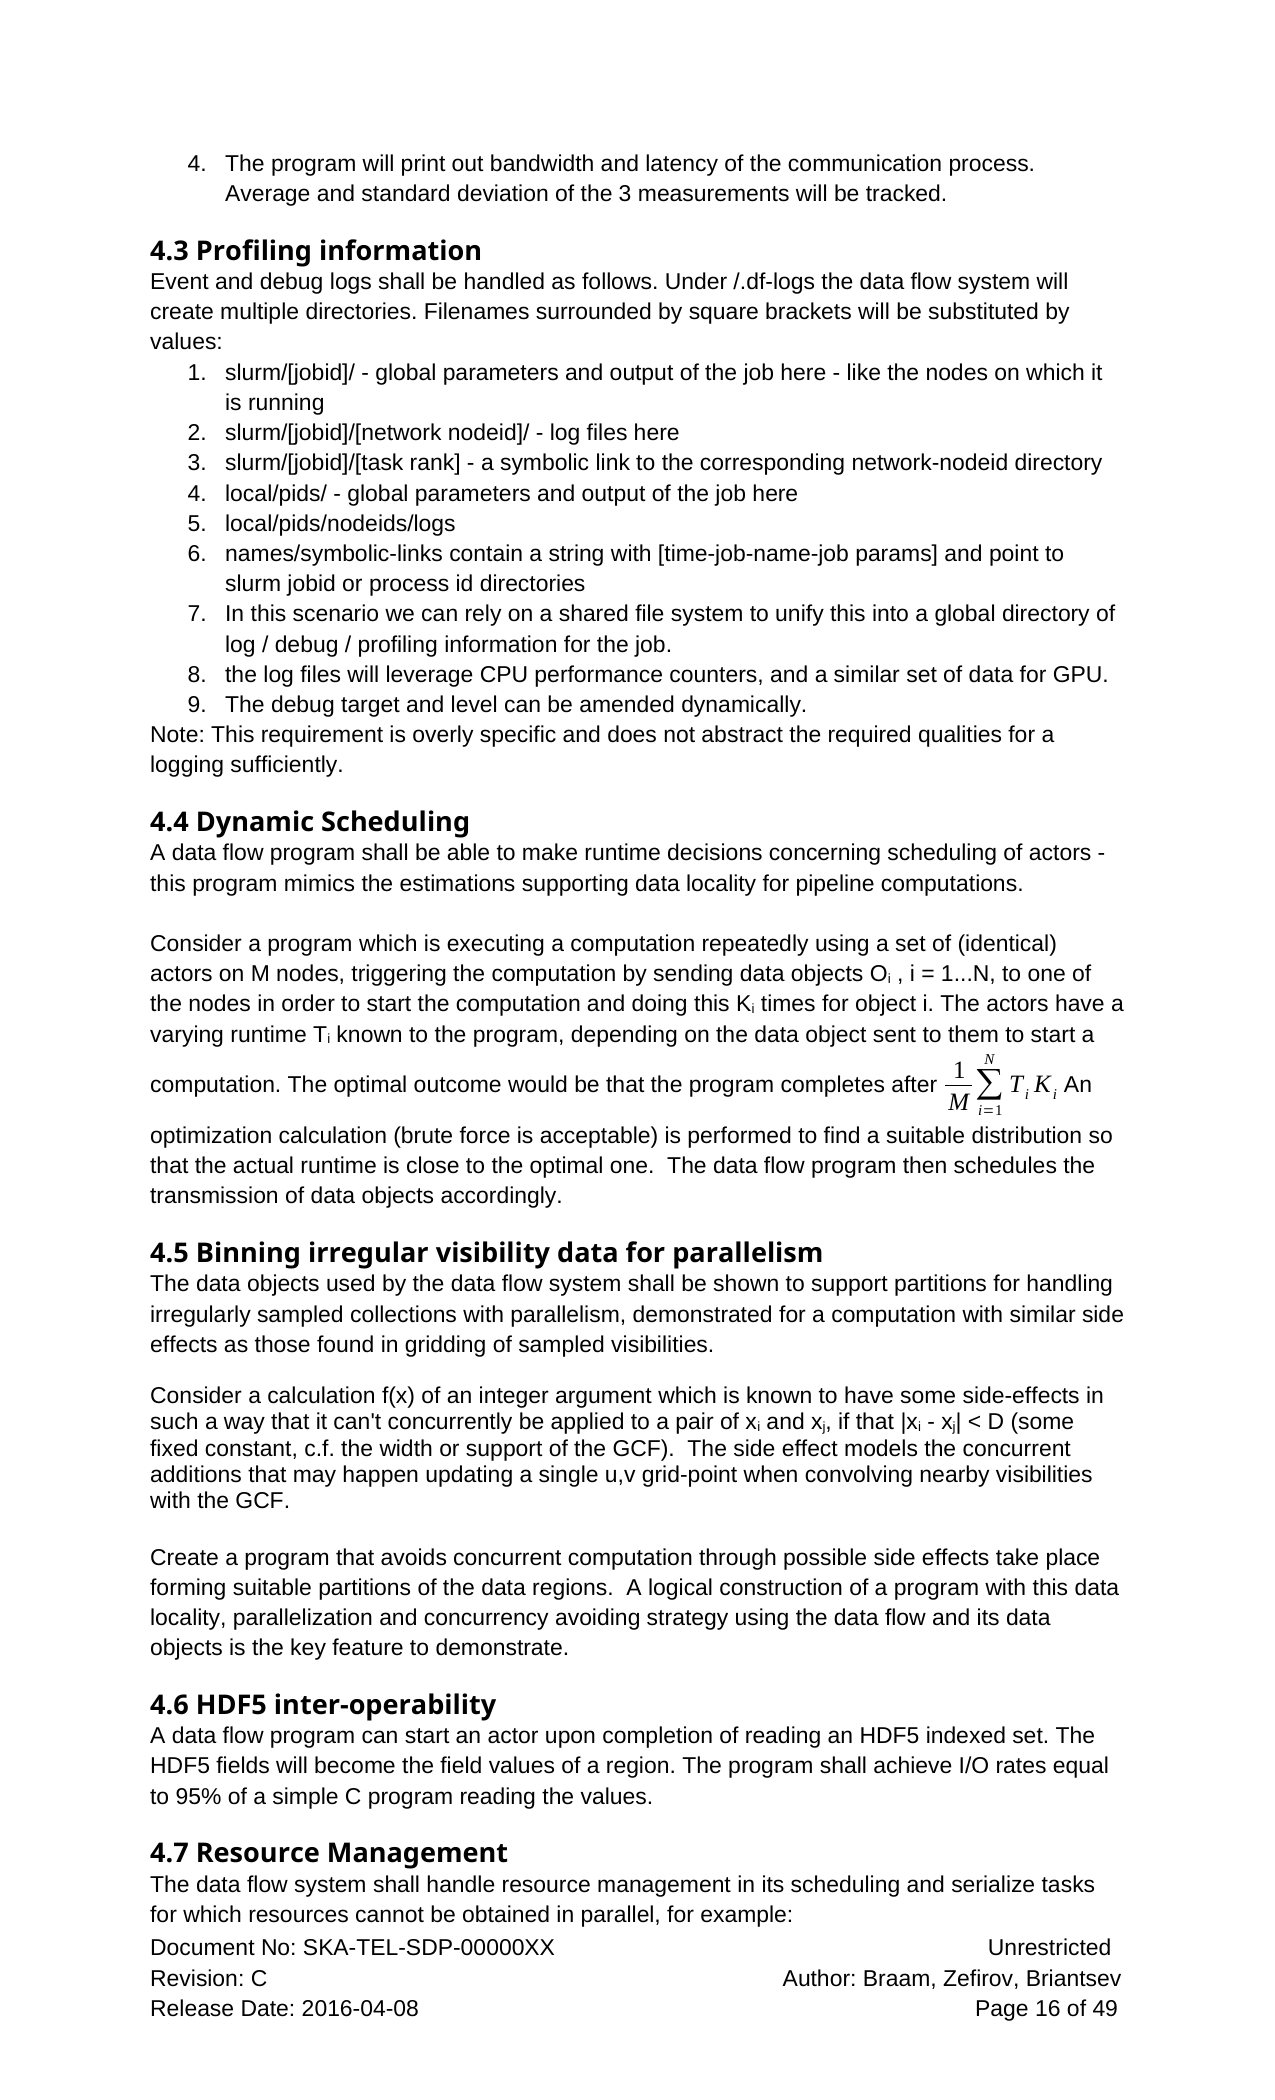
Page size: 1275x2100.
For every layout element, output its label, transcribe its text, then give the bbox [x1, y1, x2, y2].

text Consider a program which is executing a computation repeatedly using a set of (identical) actors on M nodes, triggering the computation by sending data objects Oi , i = 1...N, to one of the nodes in order to start the computation and doing this Ki times for object i. The actors have a varying runtime Ti known to the program, depending on the data object sent to them to start a computation. The optimal outcome would be that the program completes after An optimization calculation (brute force is acceptable) is performed to find a suitable distribution so that the actual runtime is close to the optimal one. The data flow program then schedules the transmission of data objects accordingly. [150, 930, 1125, 1209]
list slurm/[jobid]/[task rank] - a symbolic link to the corresponding network-nodeid directory [187, 449, 1125, 476]
list In this scenario we can rely on a shared file system to unify this into a global directory of log / debug / profiling information for the job. [187, 600, 1125, 657]
subtitle Consider a calculation f(x) of an integer argument which is known to have some side-effects in such a way that it can't concurrently be applied to a pair of xi and xj, if that |xi - xj| < D (some fixed constant, c.f. the width or support of the GCF). The side effect models the concurrent additions that may happen updating a single u,v grid-point when convolving nearby visibilities with the GCF. [150, 1382, 1125, 1513]
text Event and debug logs shall be handled as follows. Under /.df-logs the data flow system will create multiple directories. Filenames surrounded by square brackets will be substituted by values: [150, 268, 1125, 355]
subtitle 4.5 Binning irregular visibility data for parallelism [150, 1233, 1125, 1270]
text A data flow program can start an actor upon completion of reading an HDF5 indexed set. The HDF5 fields will become the field values of a region. The program shall achieve I/O rates equal to 95% of a simple C program reading the values. [150, 1722, 1125, 1809]
list The program will print out bandwidth and latency of the communication process. Average and standard deviation of the 3 measurements will be tracked. [187, 150, 1125, 207]
subtitle 4.6 HDF5 inter-operability [150, 1685, 1125, 1722]
text Note: This requirement is overly specific and does not abstract the required qualities for a logging sufficiently. [150, 721, 1125, 778]
list local/pids/ - global parameters and output of the job here [187, 479, 1125, 506]
subtitle 4.4 Dynamic Scheduling [150, 802, 1125, 839]
list slurm/[jobid]/[network nodeid]/ - log files here [187, 419, 1125, 446]
text The data flow system shall handle resource management in its scheduling and serialize tasks for which resources cannot be obtained in parallel, for example: [150, 1871, 1125, 1927]
text The data objects used by the data flow system shall be shown to support partitions for handling irregularly sampled collections with parallelism, demonstrated for a computation with similar side effects as those found in gridding of sampled visibilities. [150, 1270, 1125, 1357]
list names/symbolic-links contain a string with [time-job-name-job params] and point to slurm jobid or process id directories [187, 540, 1125, 597]
text A data flow program shall be able to make runtime decisions concerning scheduling of actors - this program mimics the estimations supporting data locality for pipeline computations. [150, 839, 1125, 896]
list slurm/[jobid]/ - global parameters and output of the job here - like the nodes on which it is running [187, 359, 1125, 415]
list The debug target and level can be amended dynamically. [187, 691, 1125, 717]
subtitle 4.3 Profiling information [150, 231, 1125, 268]
text Create a program that avoids concurrent computation through possible side effects take place forming suitable partitions of the data regions. A logical construction of a program with this data locality, parallelization and concurrency avoiding strategy using the data flow and its data objects is the key feature to demonstrate. [150, 1544, 1125, 1661]
subtitle 4.7 Resource Management [150, 1834, 1125, 1871]
list local/pids/nodeids/logs [187, 510, 1125, 536]
list the log files will leverage CPU performance counters, and a similar set of data for GPU. [187, 661, 1125, 687]
